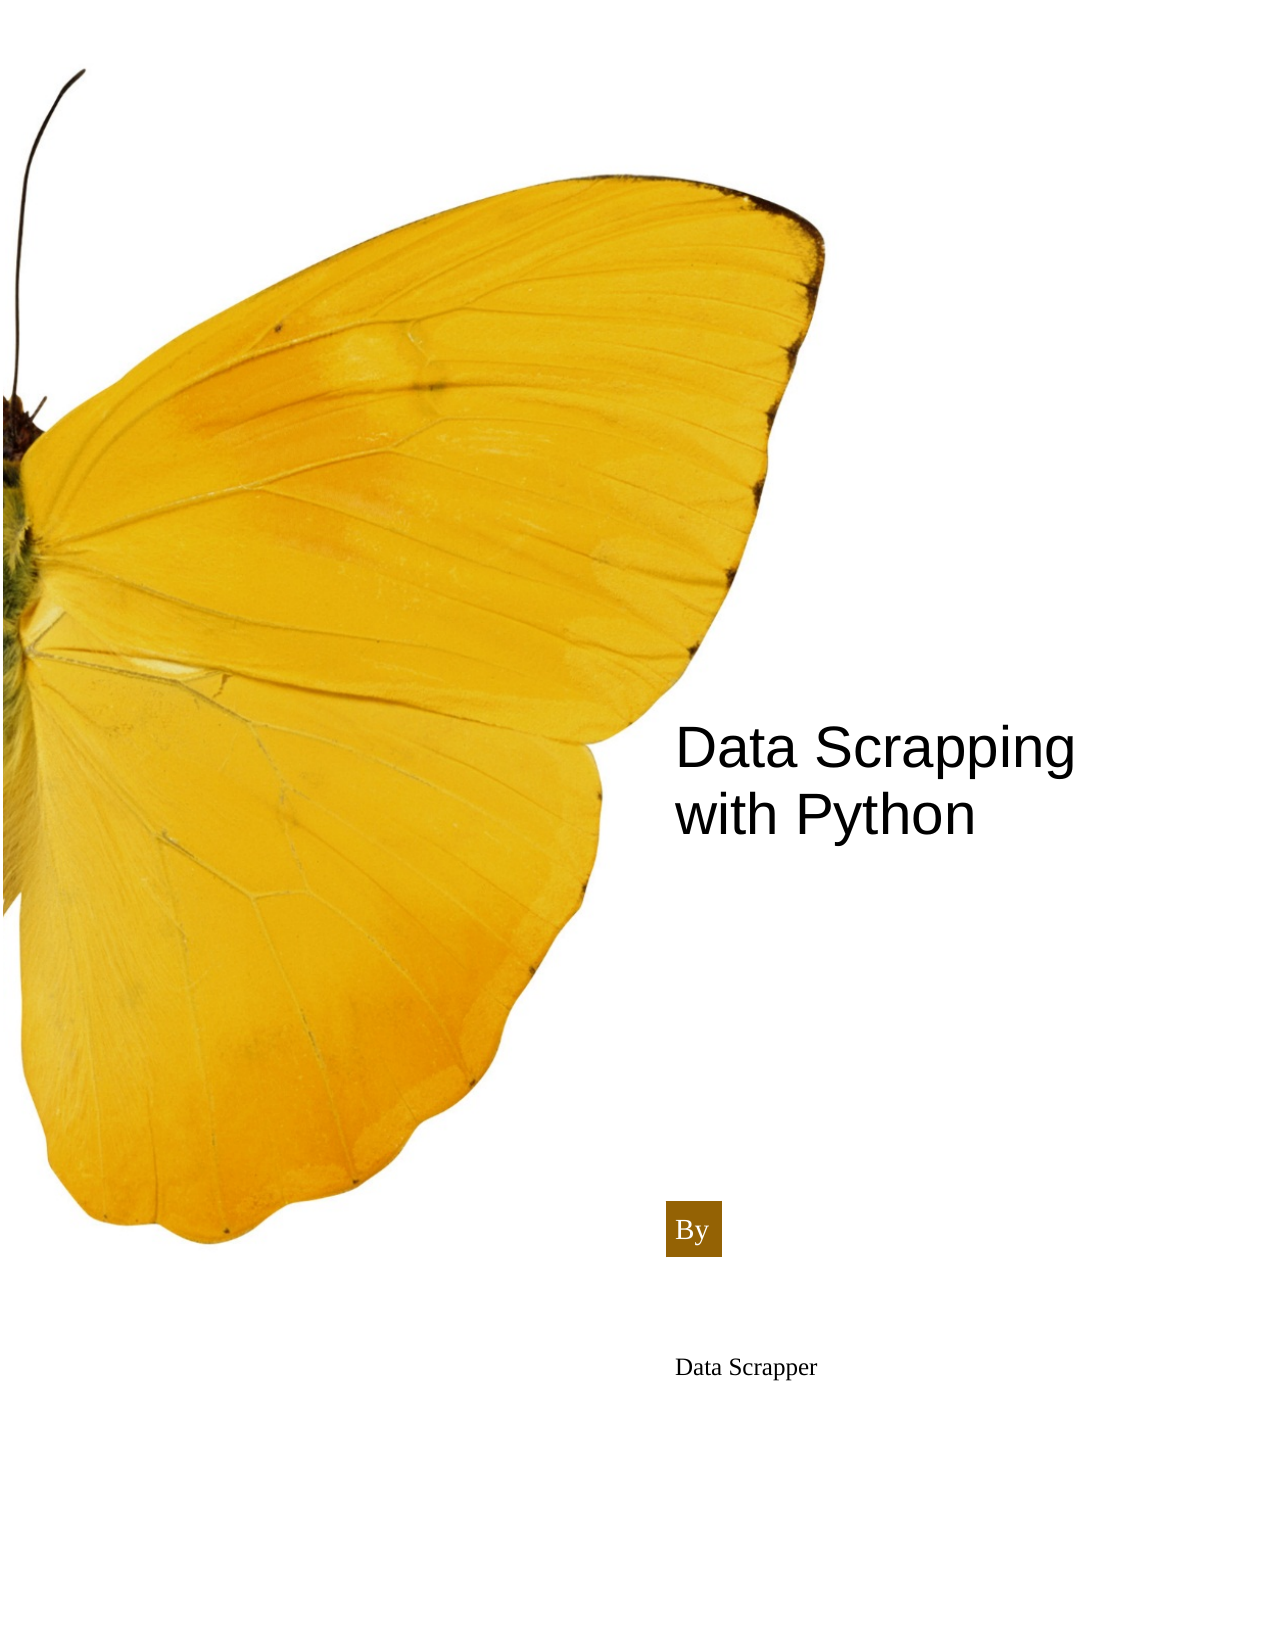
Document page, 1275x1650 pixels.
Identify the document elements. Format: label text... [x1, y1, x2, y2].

picture [3, 52, 845, 1267]
text Data Scrapper [675, 1352, 1102, 1380]
subtitle By [667, 1202, 721, 1256]
title Data Scrapping with Python [675, 712, 1102, 847]
